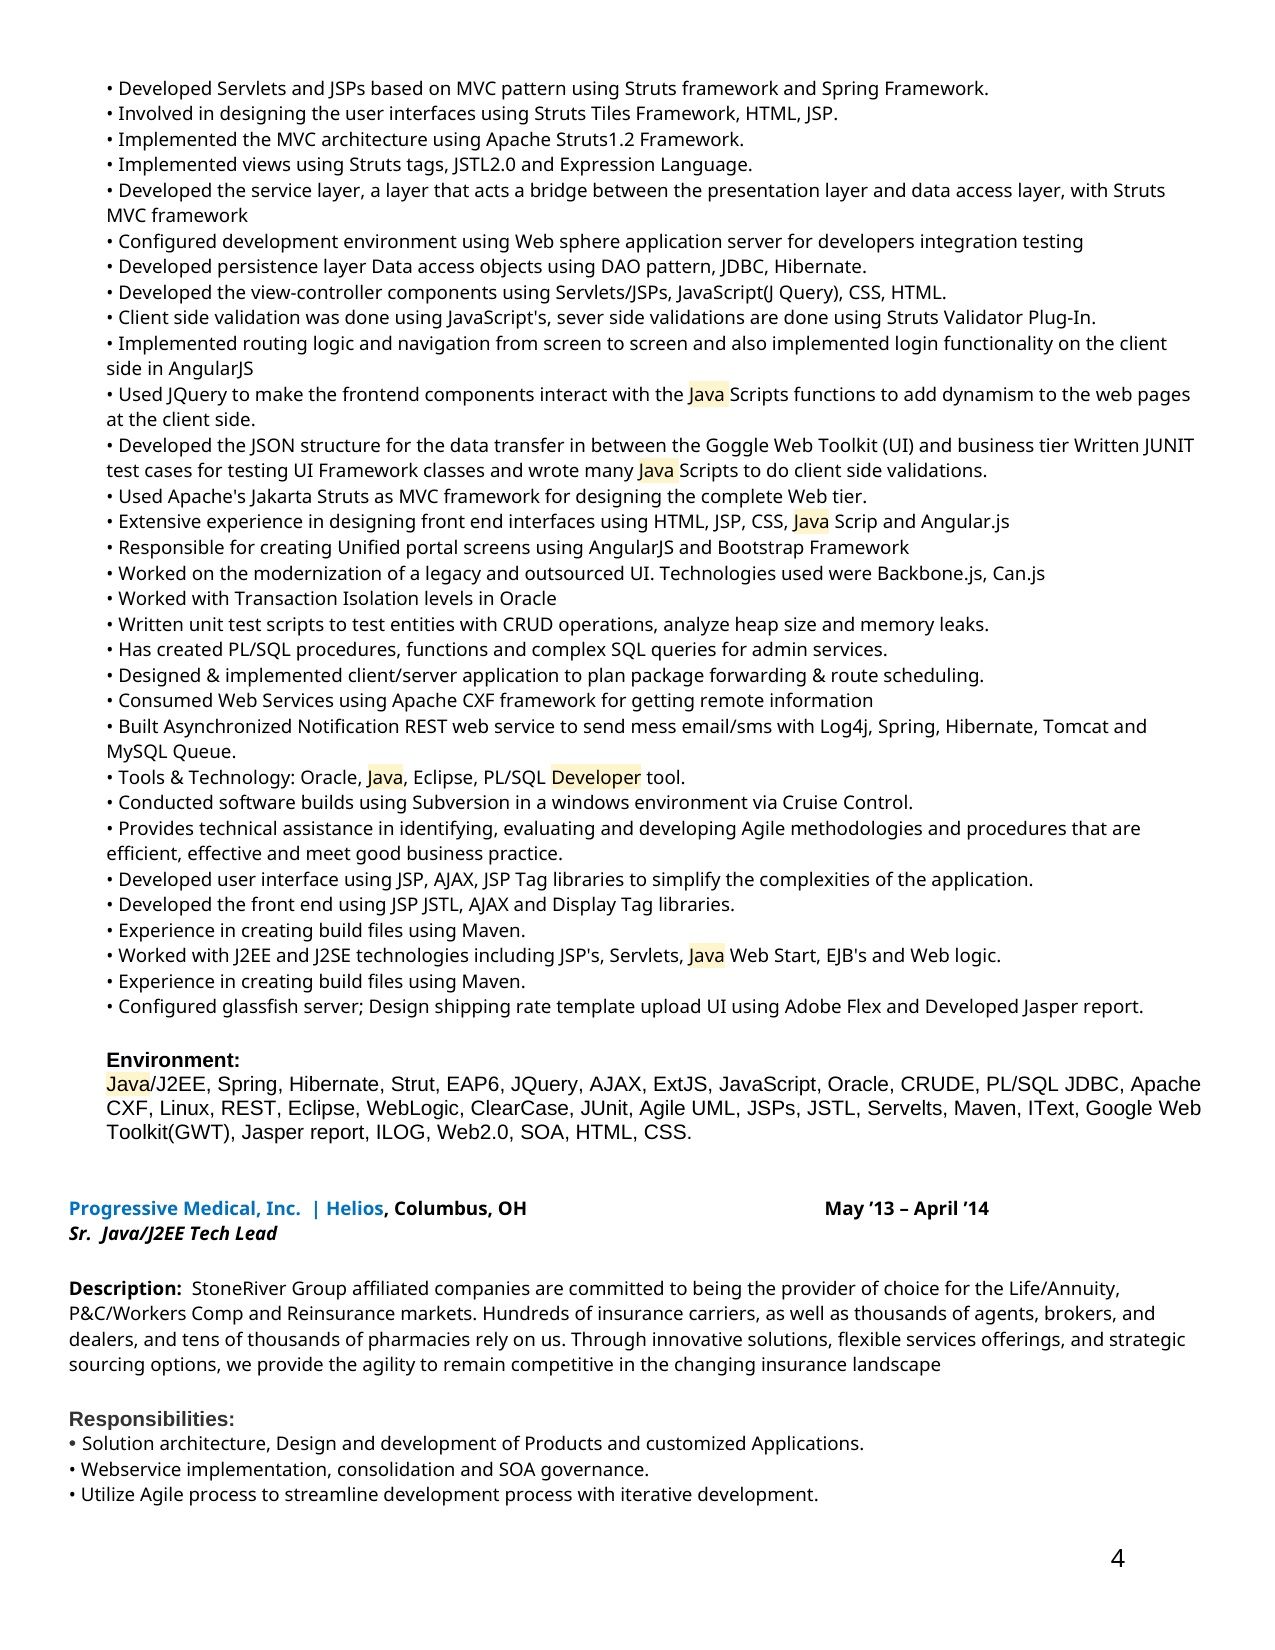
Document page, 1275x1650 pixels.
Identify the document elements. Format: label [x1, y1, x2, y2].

table_cell [69, 75, 1204, 1507]
